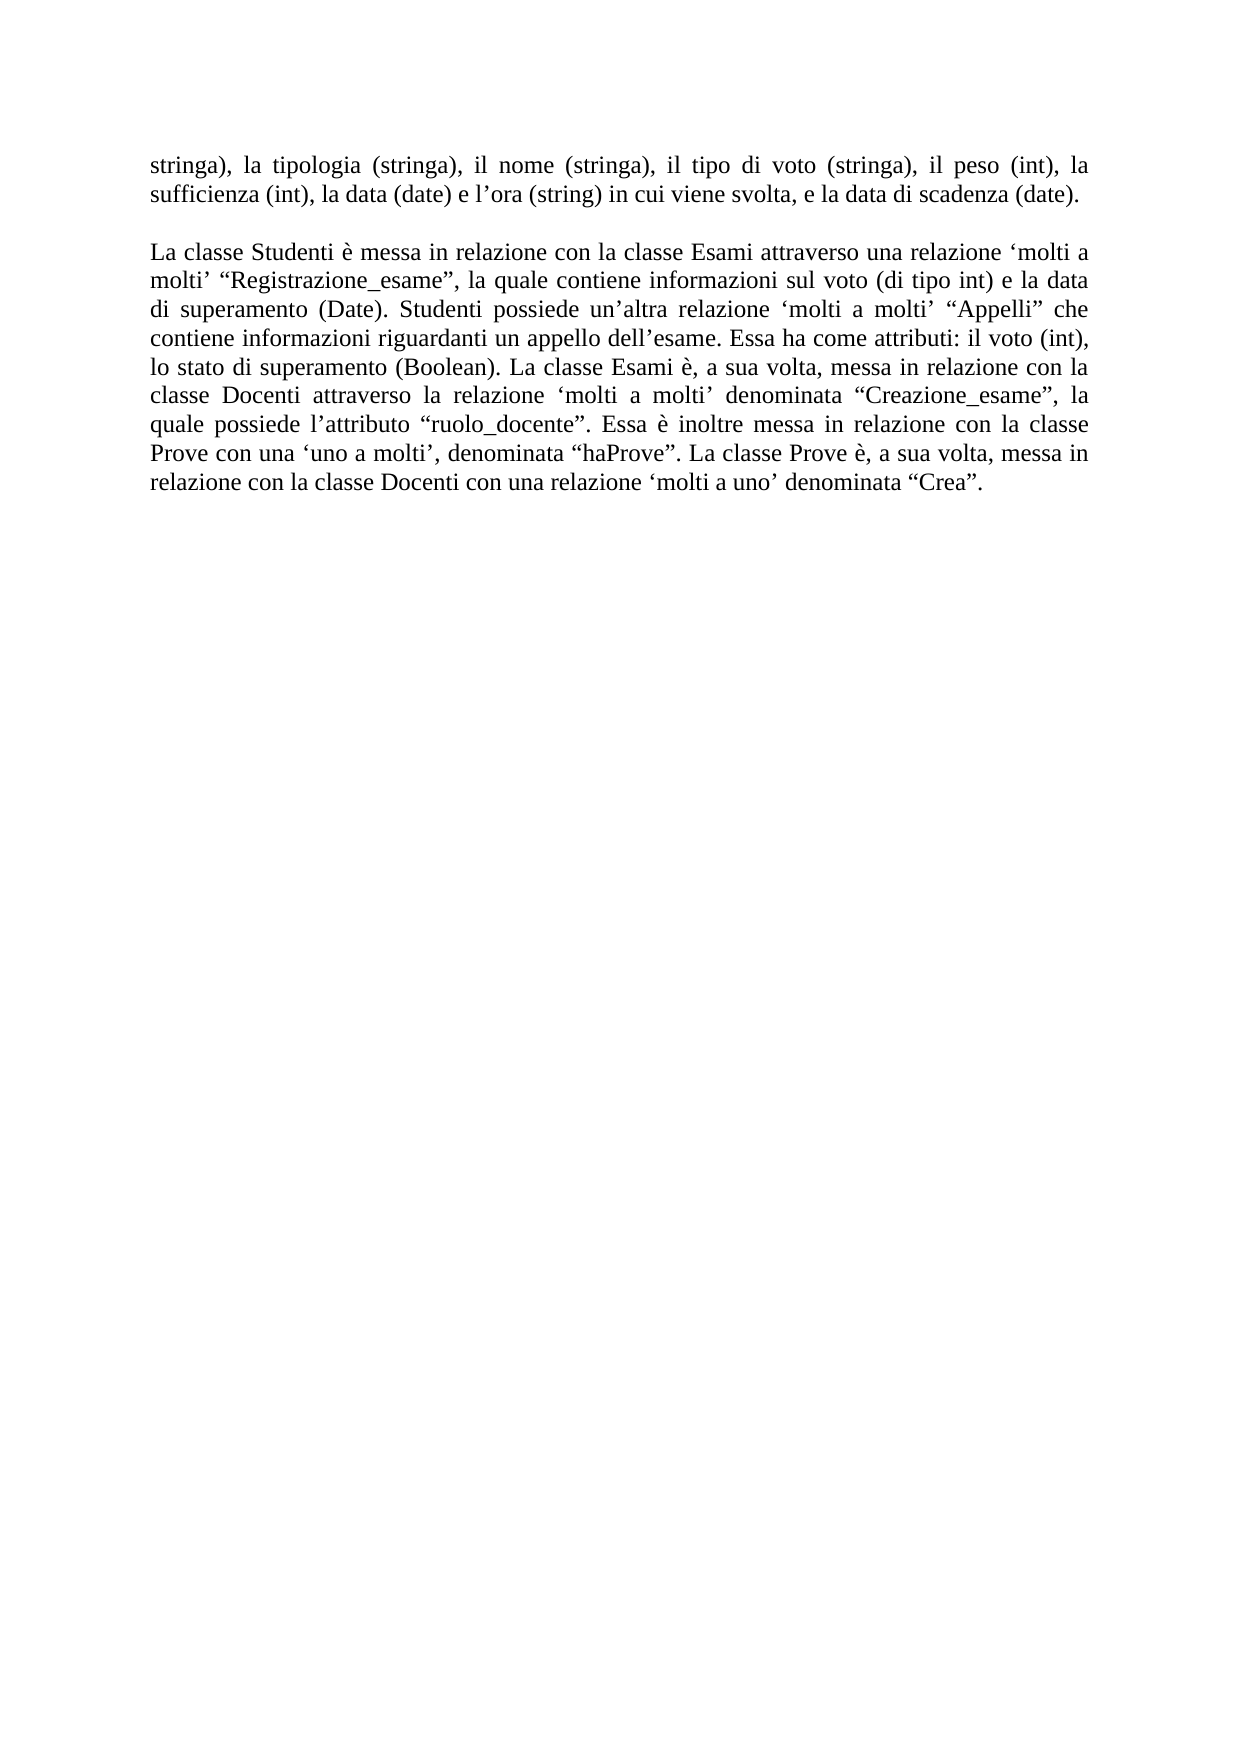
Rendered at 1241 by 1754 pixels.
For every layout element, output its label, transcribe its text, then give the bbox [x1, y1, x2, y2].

text La classe Studenti è messa in relazione con la classe Esami attraverso una relazione ‘molti a molti’ “Registrazione_esame”, la quale contiene informazioni sul voto (di tipo int) e la data di superamento (Date). Studenti possiede un’altra relazione ‘molti a molti’ “Appelli” che contiene informazioni riguardanti un appello dell’esame. Essa ha come attributi: il voto (int), lo stato di superamento (Boolean). La classe Esami è, a sua volta, messa in relazione con la classe Docenti attraverso la relazione ‘molti a molti’ denominata “Creazione_esame”, la quale possiede l’attributo “ruolo_docente”. Essa è inoltre messa in relazione con la classe Prove con una ‘uno a molti’, denominata “haProve”. La classe Prove è, a sua volta, messa in relazione con la classe Docenti con una relazione ‘molti a uno’ denominata “Crea”. [150, 328, 1090, 587]
